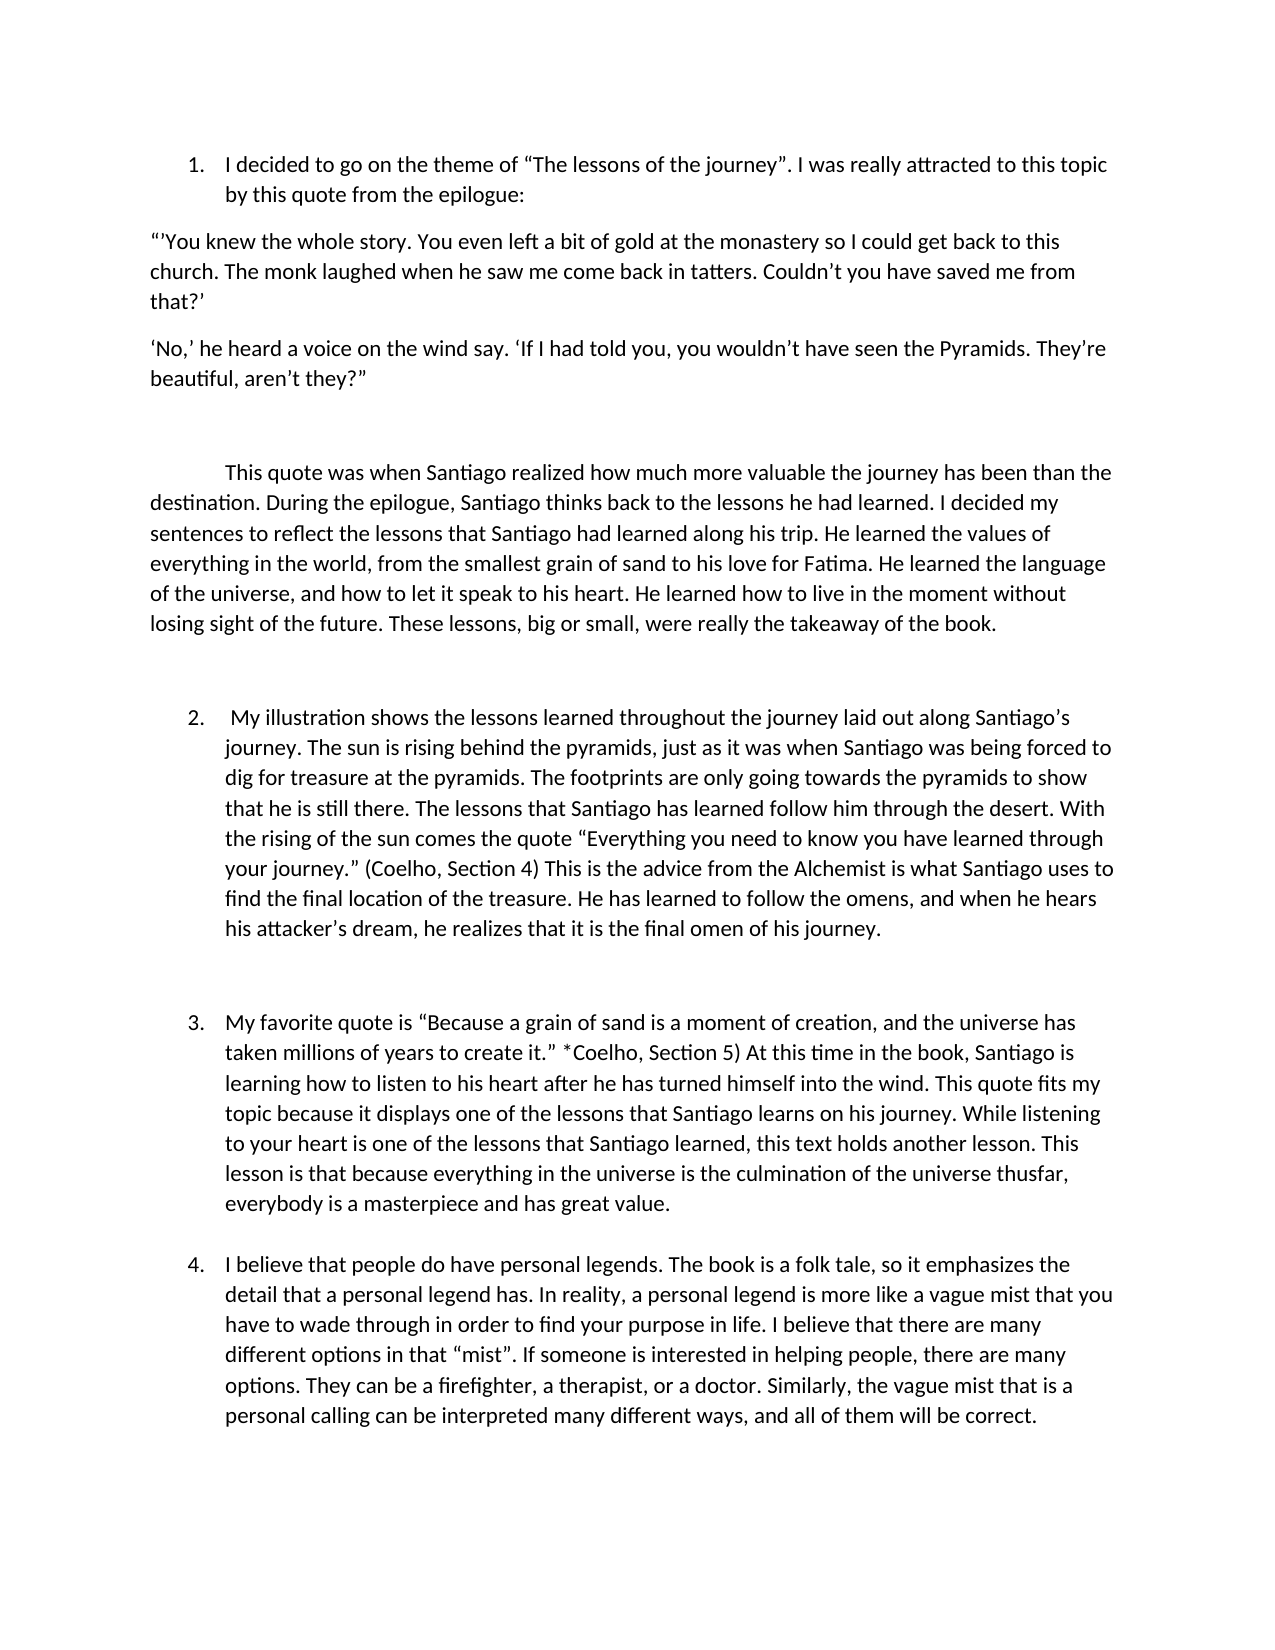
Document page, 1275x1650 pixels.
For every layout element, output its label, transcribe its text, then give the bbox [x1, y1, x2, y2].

text “’You knew the whole story. You even left a bit of gold at the monastery so I could get back to this church. The monk laughed when he saw me come back in tatters. Couldn’t you have saved me from that?’ [150, 227, 1125, 316]
list I believe that people do have personal legends. The book is a folk tale, so it emphasizes the detail that a personal legend has. In reality, a personal legend is more like a vague mist that you have to wade through in order to find your purpose in life. I believe that there are many different options in that “mist”. If someone is interested in helping people, there are many options. They can be a firefighter, a therapist, or a doctor. Similarly, the vague mist that is a personal calling can be interpreted many different ways, and all of them will be correct. [187, 1250, 1125, 1429]
text ‘No,’ he heard a voice on the wind say. ‘If I had told you, you wouldn’t have seen the Pyramids. They’re beautiful, aren’t they?” [150, 334, 1125, 393]
text This quote was when Santiago realized how much more valuable the journey has been than the destination. During the epilogue, Santiago thinks back to the lessons he had learned. I decided my sentences to reflect the lessons that Santiago had learned along his trip. He learned the values of everything in the world, from the smallest grain of sand to his love for Fatima. He learned the language of the universe, and how to let it speak to his heart. He learned how to live in the moment without losing sight of the future. These lessons, big or small, were really the takeaway of the book. [150, 458, 1125, 637]
list My illustration shows the lessons learned throughout the journey laid out along Santiago’s journey. The sun is rising behind the pyramids, just as it was when Santiago was being forced to dig for treasure at the pyramids. The footprints are only going towards the pyramids to show that he is still there. The lessons that Santiago has learned follow him through the desert. With the rising of the sun comes the quote “Everything you need to know you have learned through your journey.” (Coelho, Section 4) This is the advice from the Alchemist is what Santiago uses to find the final location of the treasure. He has learned to follow the omens, and when he hears his attacker’s dream, he realizes that it is the final omen of his journey. [187, 703, 1125, 943]
list My favorite quote is “Because a grain of sand is a moment of creation, and the universe has taken millions of years to create it.” *Coelho, Section 5) At this time in the book, Santiago is learning how to listen to his heart after he has turned himself into the wind. This quote fits my topic because it displays one of the lessons that Santiago learns on his journey. While listening to your heart is one of the lessons that Santiago learned, this text holds another lesson. This lesson is that because everything in the universe is the culmination of the universe thusfar, everybody is a masterpiece and has great value. [187, 1008, 1125, 1218]
list I decided to go on the theme of “The lessons of the journey”. I was really attracted to this topic by this quote from the epilogue: [187, 150, 1125, 208]
